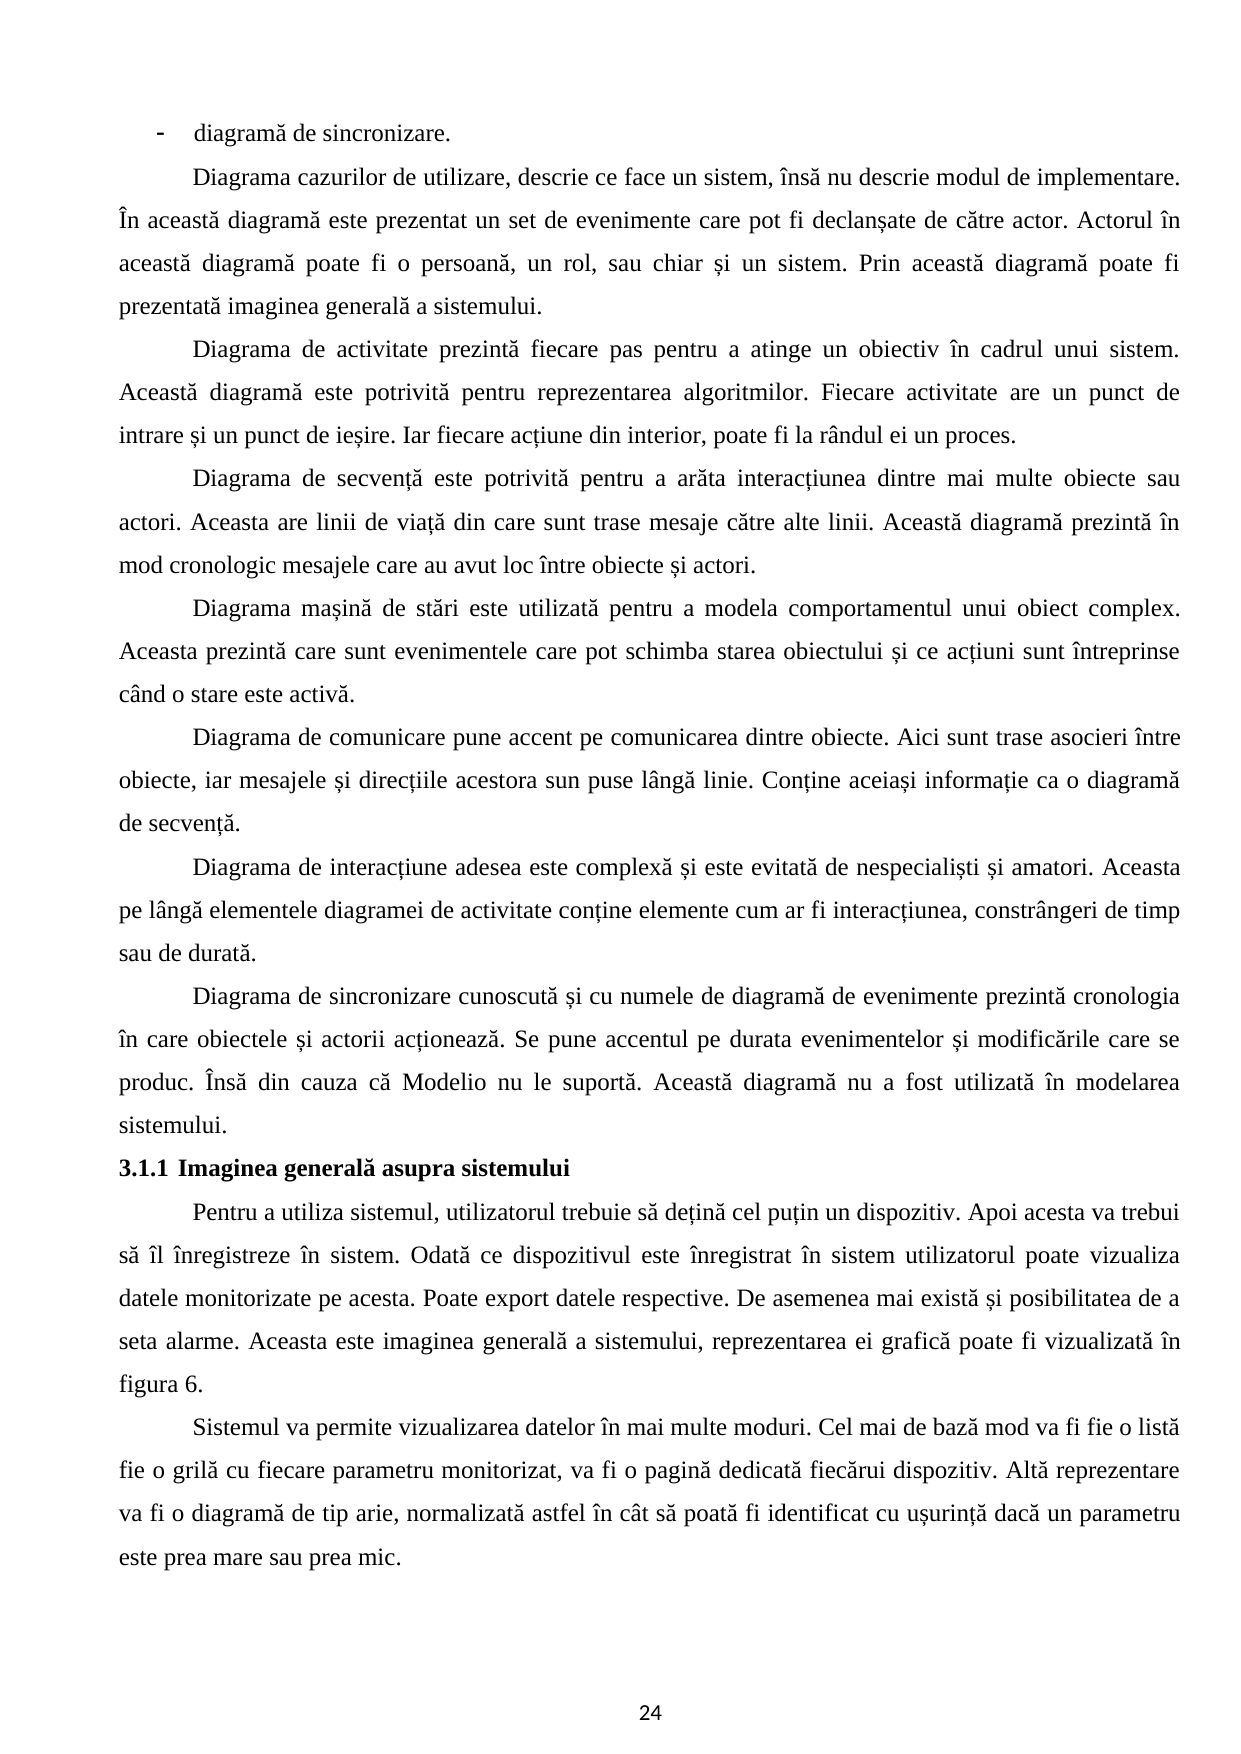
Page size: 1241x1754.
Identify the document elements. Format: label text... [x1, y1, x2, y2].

text Diagrama de secvență este potrivită pentru a arăta interacțiunea dintre mai multe obiecte sau actori. Aceasta are linii de viață din care sunt trase mesaje către alte linii. Această diagramă prezintă în mod cronologic mesajele care au avut loc între obiecte și actori. [118, 463, 1182, 578]
text Diagrama de sincronizare cunoscută și cu numele de diagramă de evenimente prezintă cronologia în care obiectele și actorii acționează. Se pune accentul pe durata evenimentelor și modificările care se produc. Însă din cauza că Modelio nu le suportă. Această diagramă nu a fost utilizată în modelarea sistemului. [118, 981, 1182, 1139]
list diagramă de sincronizare. [156, 118, 1182, 147]
subtitle Imaginea generală asupra sistemului [118, 1153, 1182, 1182]
text Pentru a utiliza sistemul, utilizatorul trebuie să dețină cel puțin un dispozitiv. Apoi acesta va trebui să îl înregistreze în sistem. Odată ce dispozitivul este înregistrat în sistem utilizatorul poate vizualiza datele monitorizate pe acesta. Poate export datele respective. De asemenea mai există și posibilitatea de a seta alarme. Aceasta este imaginea generală a sistemului, reprezentarea ei grafică poate fi vizualizată în figura 3.1. [118, 1197, 1182, 1398]
text Diagrama de activitate prezintă fiecare pas pentru a atinge un obiectiv în cadrul unui sistem. Această diagramă este potrivită pentru reprezentarea algoritmilor. Fiecare activitate are un punct de intrare și un punct de ieșire. Iar fiecare acțiune din interior, poate fi la rândul ei un proces. [118, 334, 1182, 449]
text Diagrama mașină de stări este utilizată pentru a modela comportamentul unui obiect complex. Aceasta prezintă care sunt evenimentele care pot schimba starea obiectului și ce acțiuni sunt întreprinse când o stare este activă. [118, 593, 1182, 708]
text Sistemul va permite vizualizarea datelor în mai multe moduri. Cel mai de bază mod va fi fie o listă fie o grilă cu fiecare parametru monitorizat, va fi o pagină dedicată fiecărui dispozitiv. Altă reprezentare va fi o diagramă de tip arie, normalizată astfel în cât să poată fi identificat cu ușurință dacă un parametru este prea mare sau prea mic. [118, 1412, 1182, 1570]
text Diagrama de interacțiune adesea este complexă și este evitată de nespecialiști și amatori. Aceasta pe lângă elementele diagramei de activitate conține elemente cum ar fi interacțiunea, constrângeri de timp sau de durată. [118, 852, 1182, 967]
text Diagrama cazurilor de utilizare, descrie ce face un sistem, însă nu descrie modul de implementare. În această diagramă este prezentat un set de evenimente care pot fi declanșate de către actor. Actorul în această diagramă poate fi o persoană, un rol, sau chiar și un sistem. Prin această diagramă poate fi prezentată imaginea generală a sistemului. [118, 162, 1182, 320]
text Diagrama de comunicare pune accent pe comunicarea dintre obiecte. Aici sunt trase asocieri între obiecte, iar mesajele și direcțiile acestora sun puse lângă linie. Conține aceiași informație ca o diagramă de secvență. [118, 722, 1182, 837]
